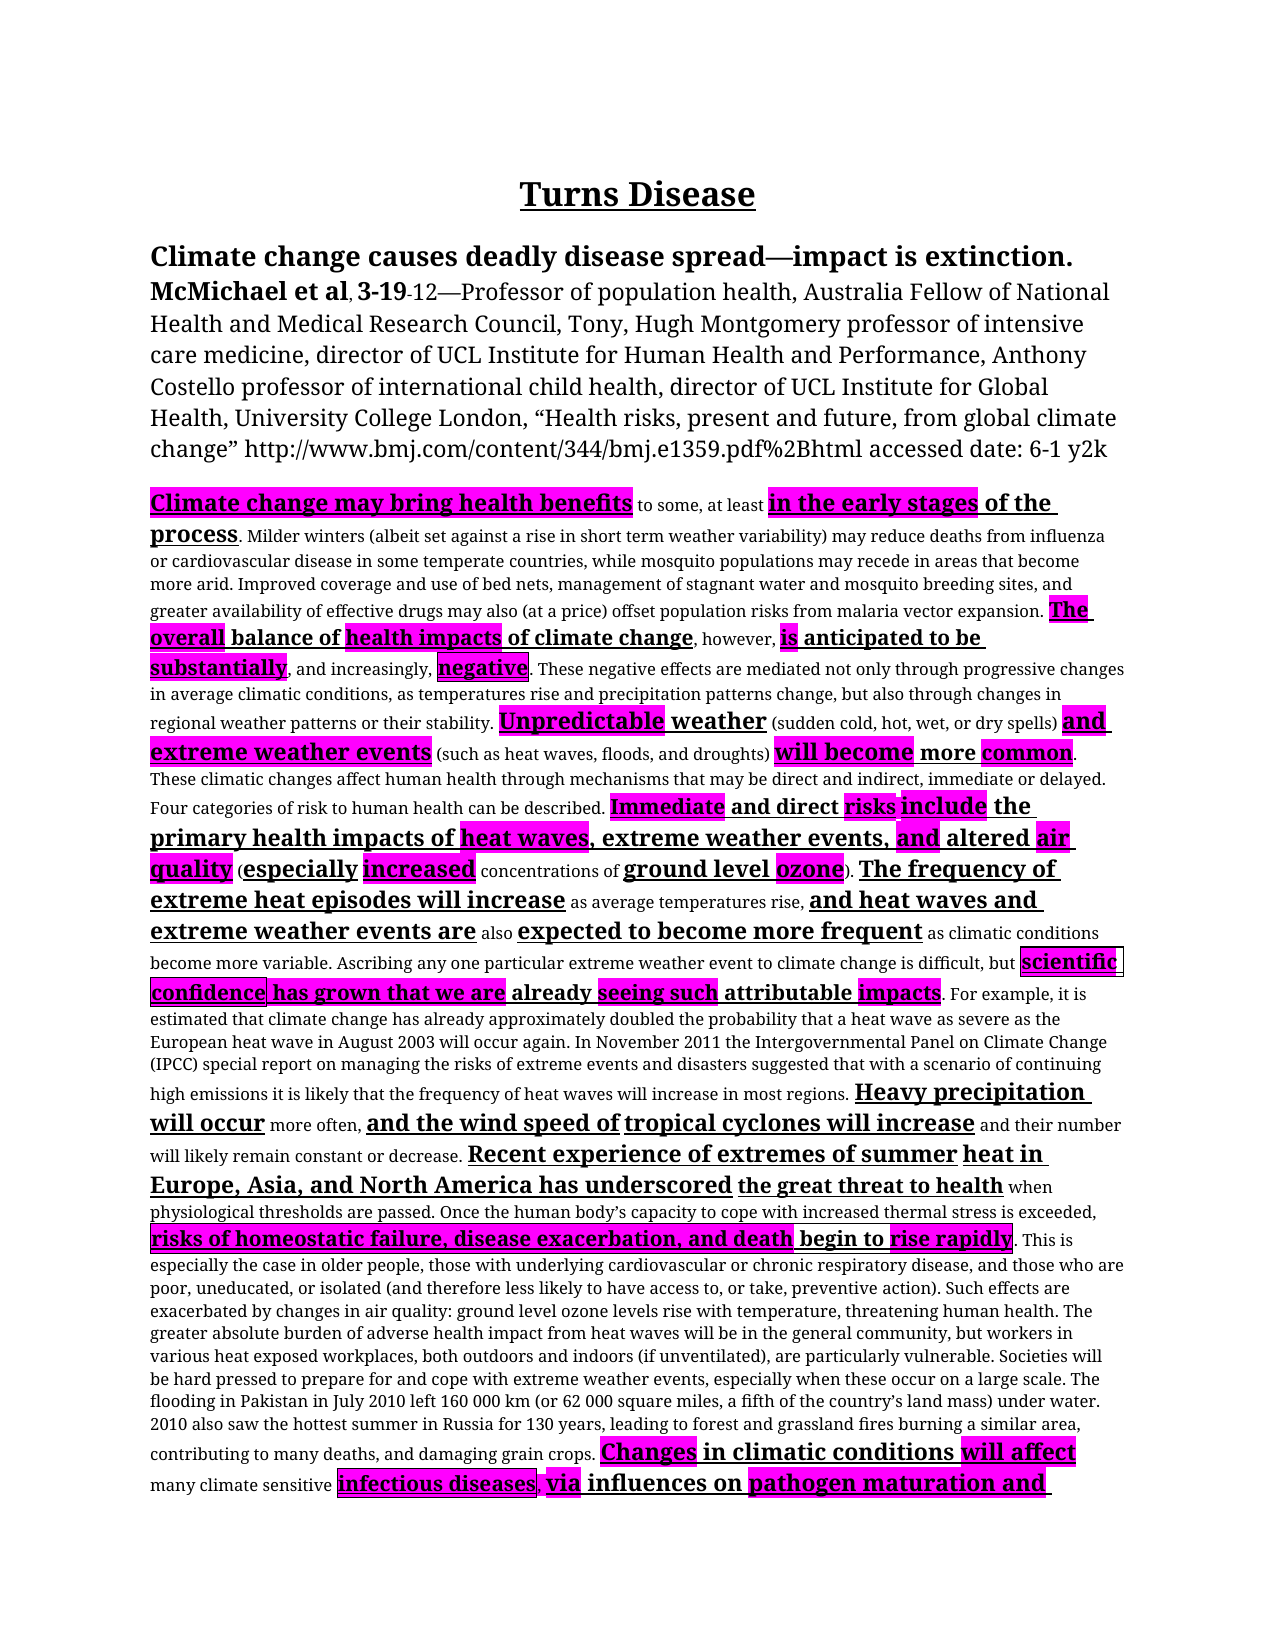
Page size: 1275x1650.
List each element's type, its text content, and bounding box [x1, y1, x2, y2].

subtitle Turns Disease [150, 171, 1125, 216]
text McMichael et al, 3-19-12—Professor of population health, Australia Fellow of National Health and Medical Research Council, Tony, Hugh Montgomery professor of intensive care medicine, director of UCL Institute for Human Health and Performance, Anthony Costello professor of international child health, director of UCL Institute for Global Health, University College London, “Health risks, present and future, from global climate change” http://www.bmj.com/content/344/bmj.e1359.pdf%2Bhtml accessed date: 6-1 y2k [150, 274, 1125, 464]
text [150, 487, 1125, 1498]
subtitle Climate change causes deadly disease spread—impact is extinction. [150, 237, 1125, 274]
